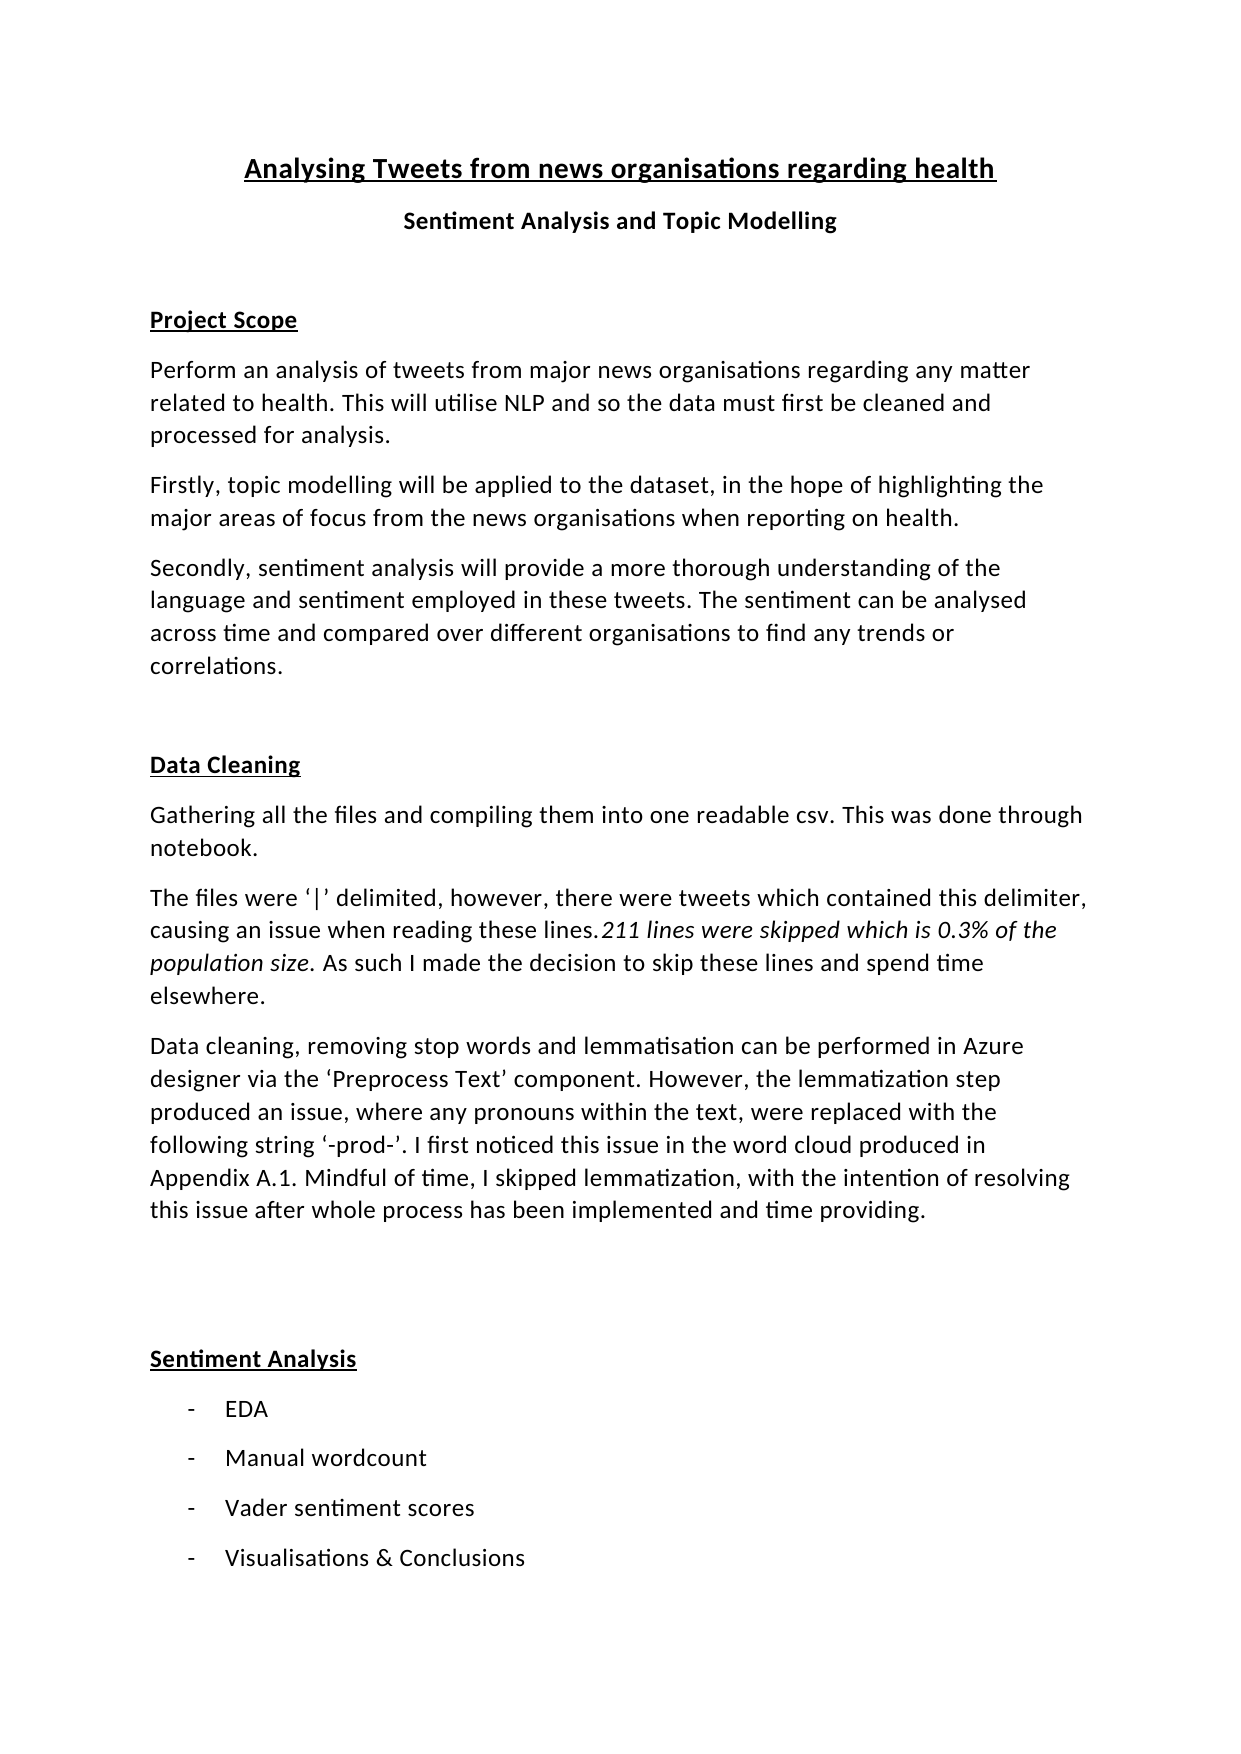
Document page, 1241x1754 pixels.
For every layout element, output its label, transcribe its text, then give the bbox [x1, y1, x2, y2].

text Analysing Tweets from news organisations regarding health [150, 150, 1090, 186]
text Sentiment Analysis [150, 1343, 1090, 1374]
list Manual wordcount [187, 1443, 1090, 1473]
text Gathering all the files and compiling them into one readable csv. This was done through notebook. [150, 799, 1090, 863]
text Firstly, topic modelling will be applied to the dataset, in the hope of highlighting the major areas of focus from the news organisations when reporting on health. [150, 469, 1090, 533]
text Perform an analysis of tweets from major news organisations regarding any matter related to health. This will utilise NLP and so the data must first be cleaned and processed for analysis. [150, 354, 1090, 450]
text Sentiment Analysis and Topic Modelling [150, 205, 1090, 236]
text Data Cleaning [150, 750, 1090, 780]
list EDA [187, 1393, 1090, 1423]
text Secondly, sentiment analysis will provide a more thorough understanding of the language and sentiment employed in these tweets. The sentiment can be analysed across time and compared over different organisations to find any trends or correlations. [150, 552, 1090, 681]
text The files were ‘|’ delimited, however, there were tweets which contained this delimiter, causing an issue when reading these lines.211 lines were skipped which is 0.3% of the population size. As such I made the decision to skip these lines and spend time elsewhere. [150, 882, 1090, 1011]
list Vader sentiment scores [187, 1492, 1090, 1523]
text Data cleaning, removing stop words and lemmatisation can be performed in Azure designer via the ‘Preprocess Text’ component. However, the lemmatization step produced an issue, where any pronouns within the text, were replaced with the following string ‘-prod-’. I first noticed this issue in the word cloud produced in Appendix A.1. Mindful of time, I skipped lemmatization, with the intention of resolving this issue after whole process has been implemented and time providing. [150, 1030, 1090, 1225]
text Project Scope [150, 304, 1090, 335]
list Visualisations & Conclusions [187, 1542, 1090, 1572]
